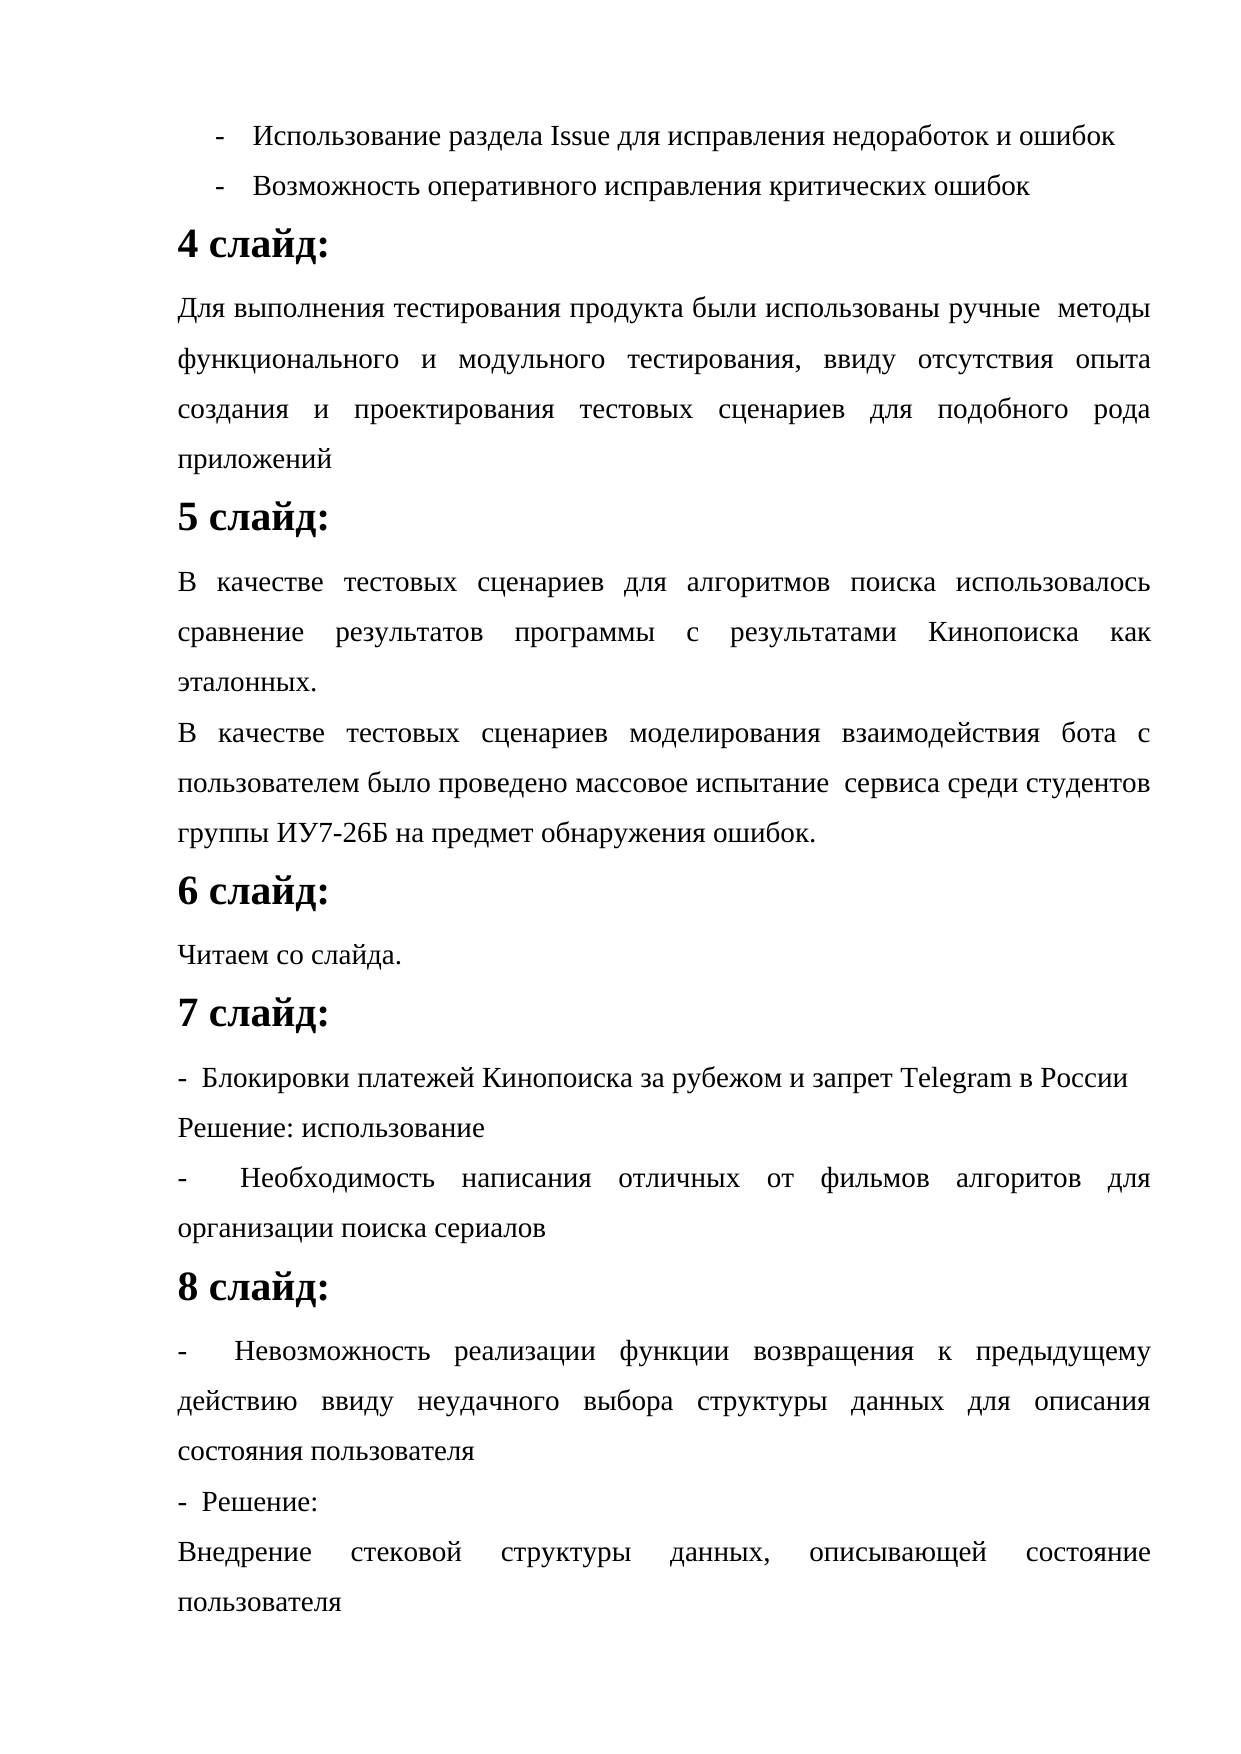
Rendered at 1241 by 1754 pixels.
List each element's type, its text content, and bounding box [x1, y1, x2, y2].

text 4 слайд: [177, 219, 1152, 267]
list Использование раздела Issue для исправления недоработок и ошибок [215, 118, 1152, 152]
text 5 слайд: [177, 492, 1152, 540]
text В качестве тестовых сценариев моделирования взаимодействия бота с пользователем было проведено массовое испытание сервиса среди студентов группы ИУ7-26Б на предмет обнаружения ошибок. [177, 715, 1152, 849]
text Решение: использование [177, 1110, 1152, 1143]
text - Блокировки платежей Кинопоиска за рубежом и запрет Telegram в России [177, 1060, 1152, 1093]
text - Невозможность реализации функции возвращения к предыдущему действию ввиду неудачного выбора структуры данных для описания состояния пользователя [177, 1333, 1152, 1467]
text - Решение: [177, 1484, 1152, 1517]
text Читаем со слайда. [177, 937, 1152, 971]
text В качестве тестовых сценариев для алгоритмов поиска использовалось сравнение результатов программы с результатами Кинопоиска как эталонных. [177, 564, 1152, 698]
text Внедрение стековой структуры данных, описывающей состояние пользователя [177, 1534, 1152, 1618]
text - Необходимость написания отличных от фильмов алгоритов для организации поиска сериалов [177, 1160, 1152, 1244]
text 7 слайд: [177, 988, 1152, 1036]
text 6 слайд: [177, 866, 1152, 913]
text 8 слайд: [177, 1261, 1152, 1309]
text Для выполнения тестирования продукта были использованы ручные методы функционального и модульного тестирования, ввиду отсутствия опыта создания и проектирования тестовых сценариев для подобного рода приложений [177, 291, 1152, 475]
list Возможность оперативного исправления критических ошибок [215, 168, 1152, 202]
